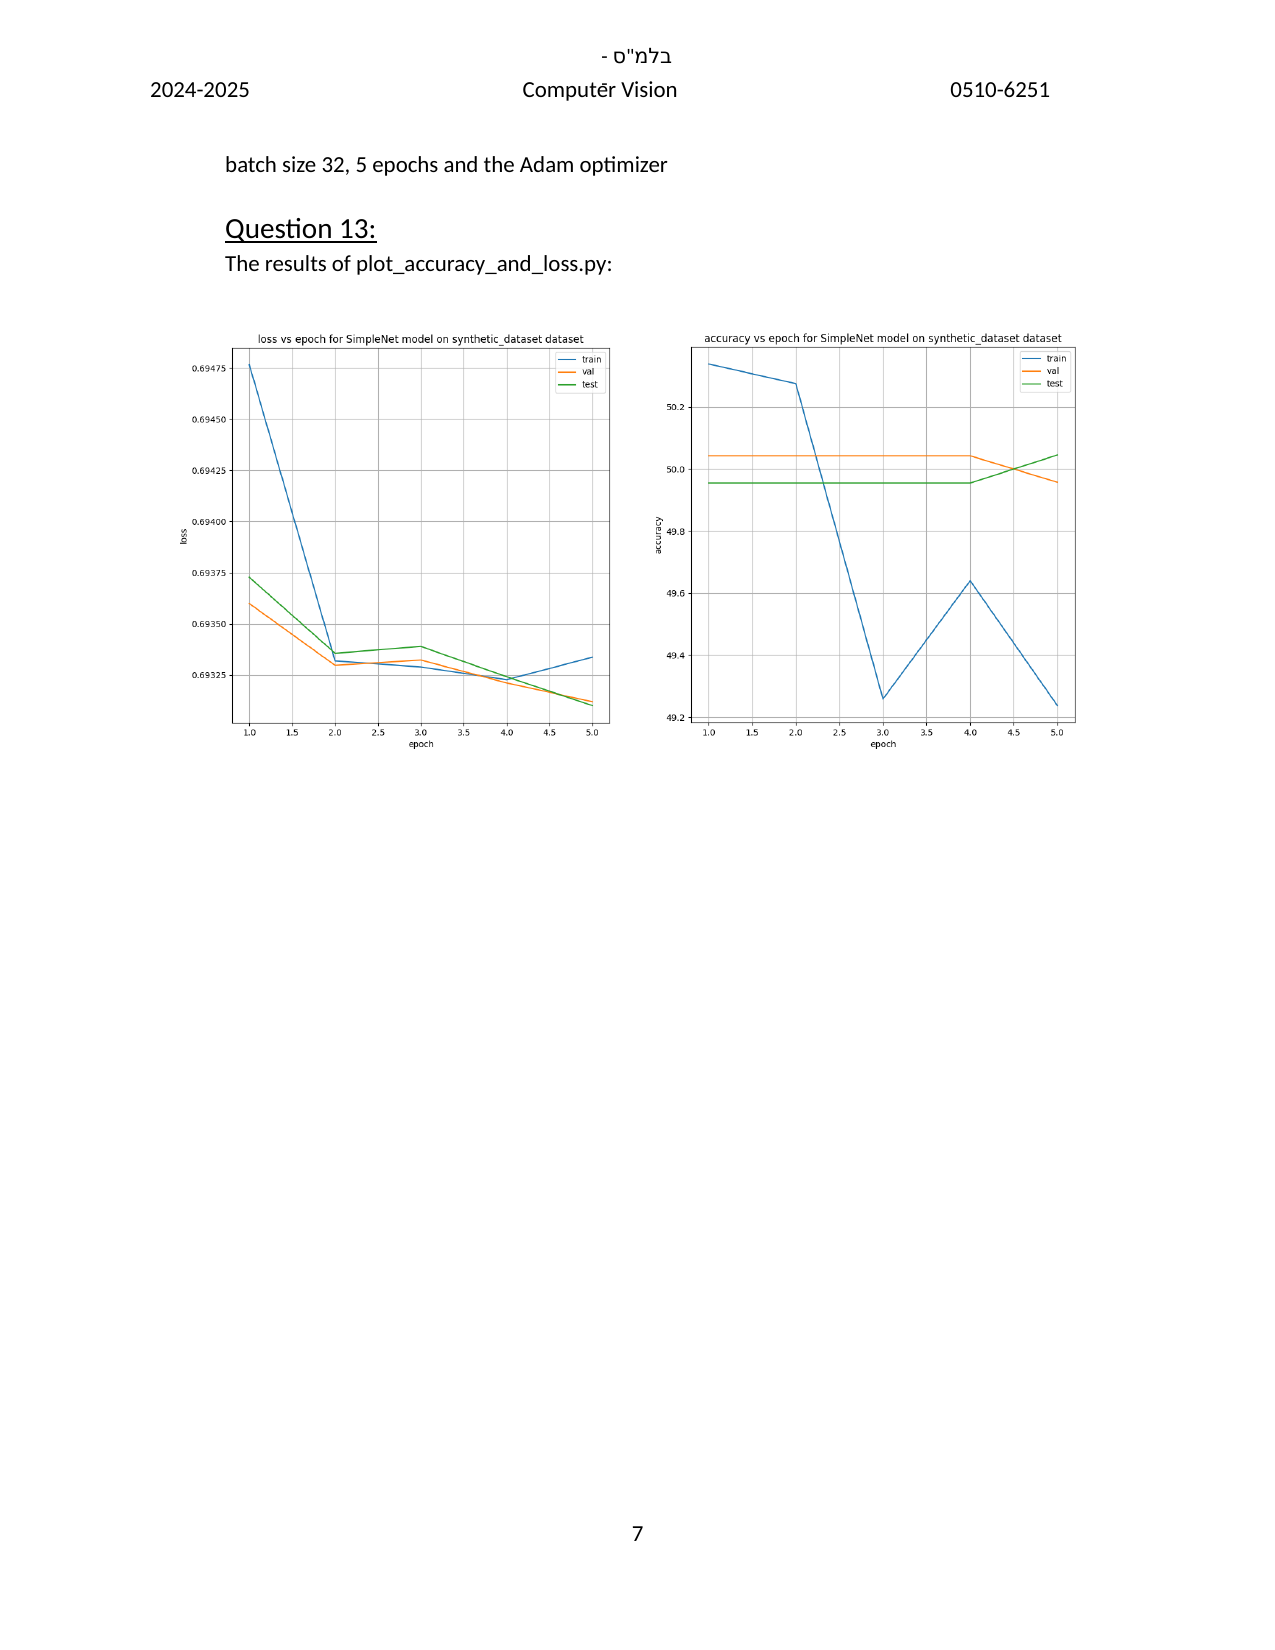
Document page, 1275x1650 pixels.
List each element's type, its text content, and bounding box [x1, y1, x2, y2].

list The results of plot_accuracy_and_loss.py: [225, 249, 1125, 277]
list Question 13: [225, 210, 1125, 246]
list batch size 32, 5 epochs and the Adam optimizer [225, 150, 1125, 178]
picture [171, 288, 1121, 774]
